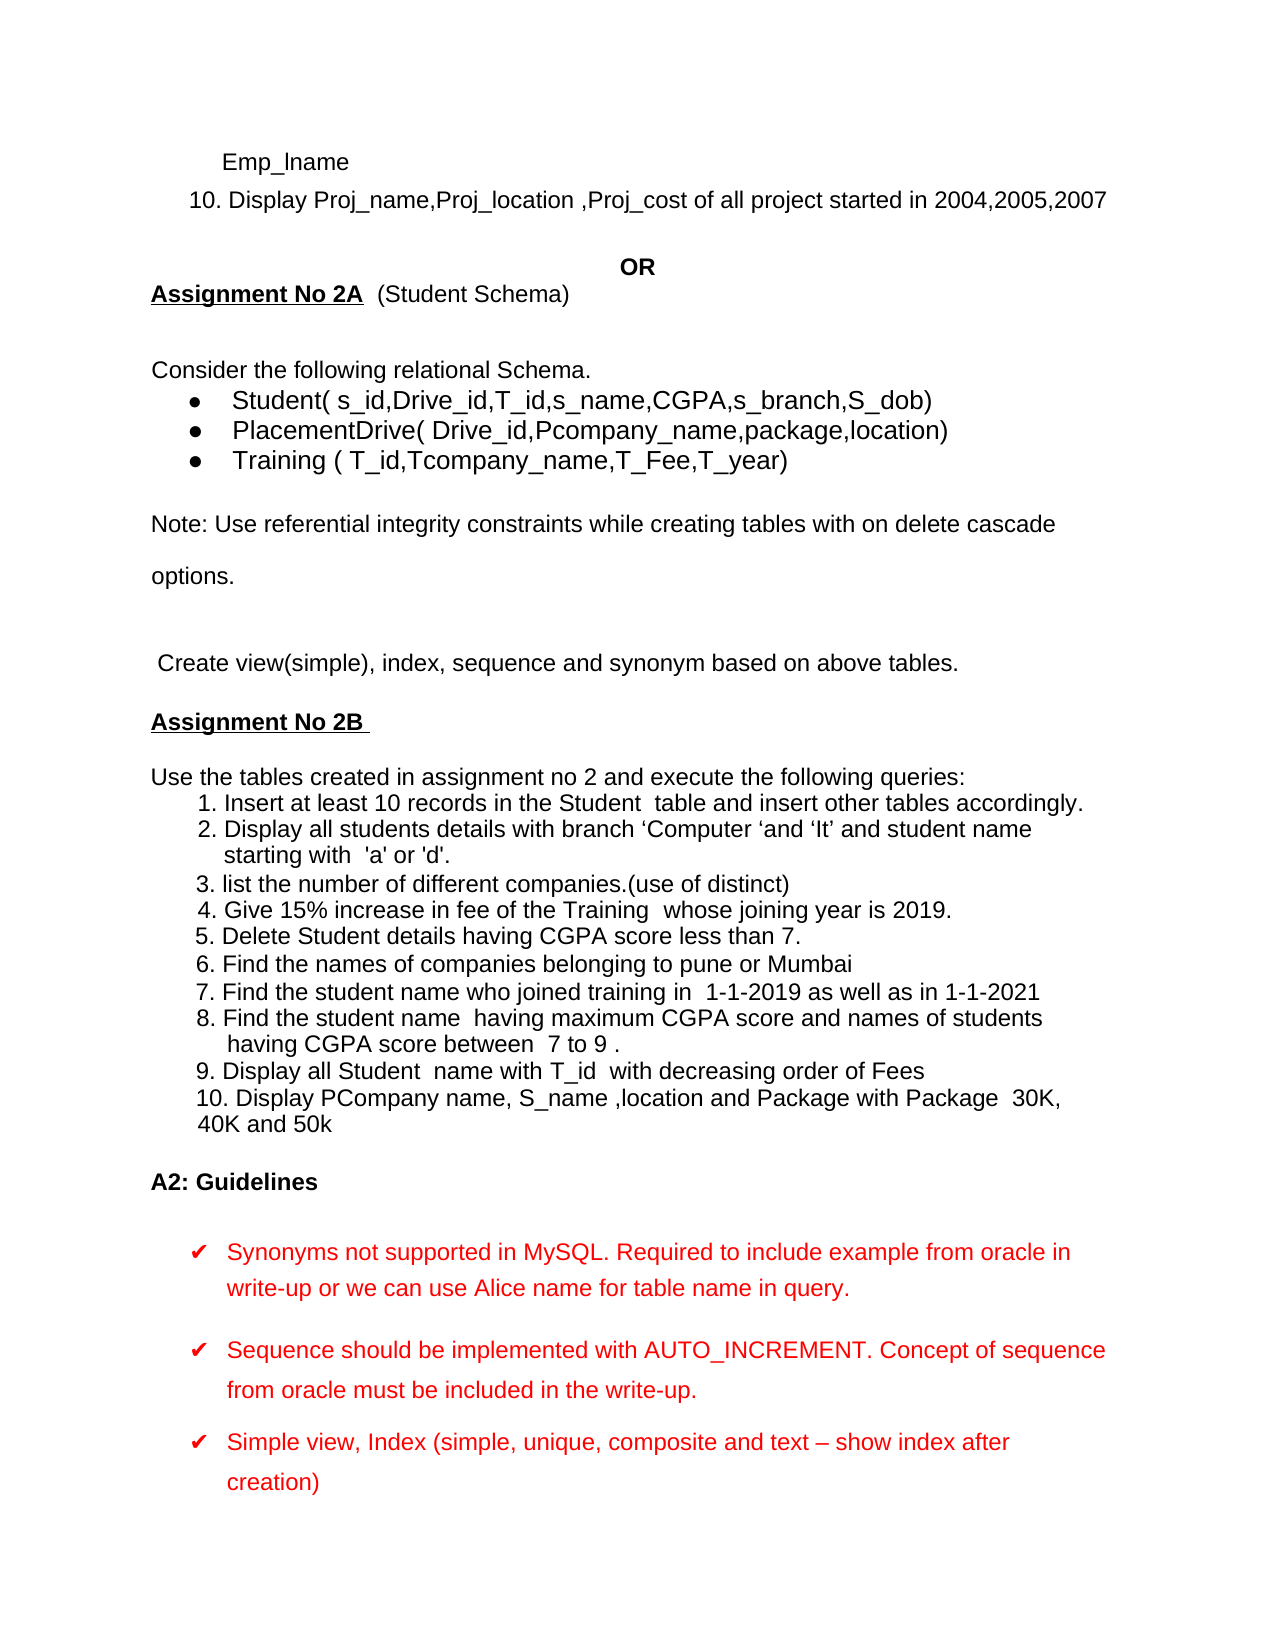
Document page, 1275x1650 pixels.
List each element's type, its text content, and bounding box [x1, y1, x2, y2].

text 4. Give 15% increase in fee of the Training whose joining year is 2019. [197, 897, 1054, 923]
text 10. Display PCompany name, S_name ,location and Package with Package 30K, 40K and 50k [196, 1085, 1076, 1138]
list Student( s_id,Drive_id,T_id,s_name,CGPA,s_branch,S_dob) [187, 385, 1125, 415]
text Create view(simple), index, sequence and synonym based on above tables. [151, 649, 1084, 677]
text Assignment No 2B [150, 708, 1125, 735]
text 10. Display Proj_name,Proj_location ,Proj_cost of all project started in 2004,2005,2007 [150, 188, 1122, 214]
text Note: Use referential integrity constraints while creating tables with on delete cascade options. [151, 510, 1084, 590]
text 1. Insert at least 10 records in the Student table and insert other tables accordingly. [195, 791, 1110, 817]
text 7. Find the student name who joined training in 1-1-2019 as well as in 1-1-2021 [195, 978, 1125, 1006]
text 9. Display all Student name with T_id with decreasing order of Fees [196, 1058, 1076, 1085]
text 3. list the number of different companies.(use of distinct) [196, 870, 1125, 897]
text Use the tables created in assignment no 2 and execute the following queries: [150, 763, 1125, 791]
list Simple view, Index (simple, unique, composite and text – show index after creation) [189, 1415, 1030, 1496]
list Training ( T_id,Tcompany_name,T_Fee,T_year) [187, 445, 1125, 475]
text starting with 'a' or 'd'. [195, 843, 1110, 869]
list PlacementDrive( Drive_id,Pcompany_name,package,location) [187, 415, 1125, 445]
text OR [150, 252, 1125, 280]
text 2. Display all students details with branch ‘Computer ‘and ‘It’ and student name [195, 817, 1110, 843]
text Assignment No 2A (Student Schema) [150, 280, 1125, 308]
text 5. Delete Student details having CGPA score less than 7. [195, 923, 908, 950]
text Emp_lname [150, 150, 1122, 176]
text 6. Find the names of companies belonging to pune or Mumbai [196, 950, 1125, 978]
text 8. Find the student name having maximum CGPA score and names of students having CGPA score between 7 to 9 . [196, 1006, 1069, 1058]
list Sequence should be implemented with AUTO_INCREMENT. Concept of sequence from oracle must be included in the write-up. [189, 1323, 1124, 1404]
text Consider the following relational Schema. [151, 356, 1125, 384]
list Synonyms not supported in MySQL. Required to include example from oracle in write-up or we can use Alice name for table name in query. [189, 1225, 1125, 1302]
text A2: Guidelines [150, 1167, 1125, 1195]
